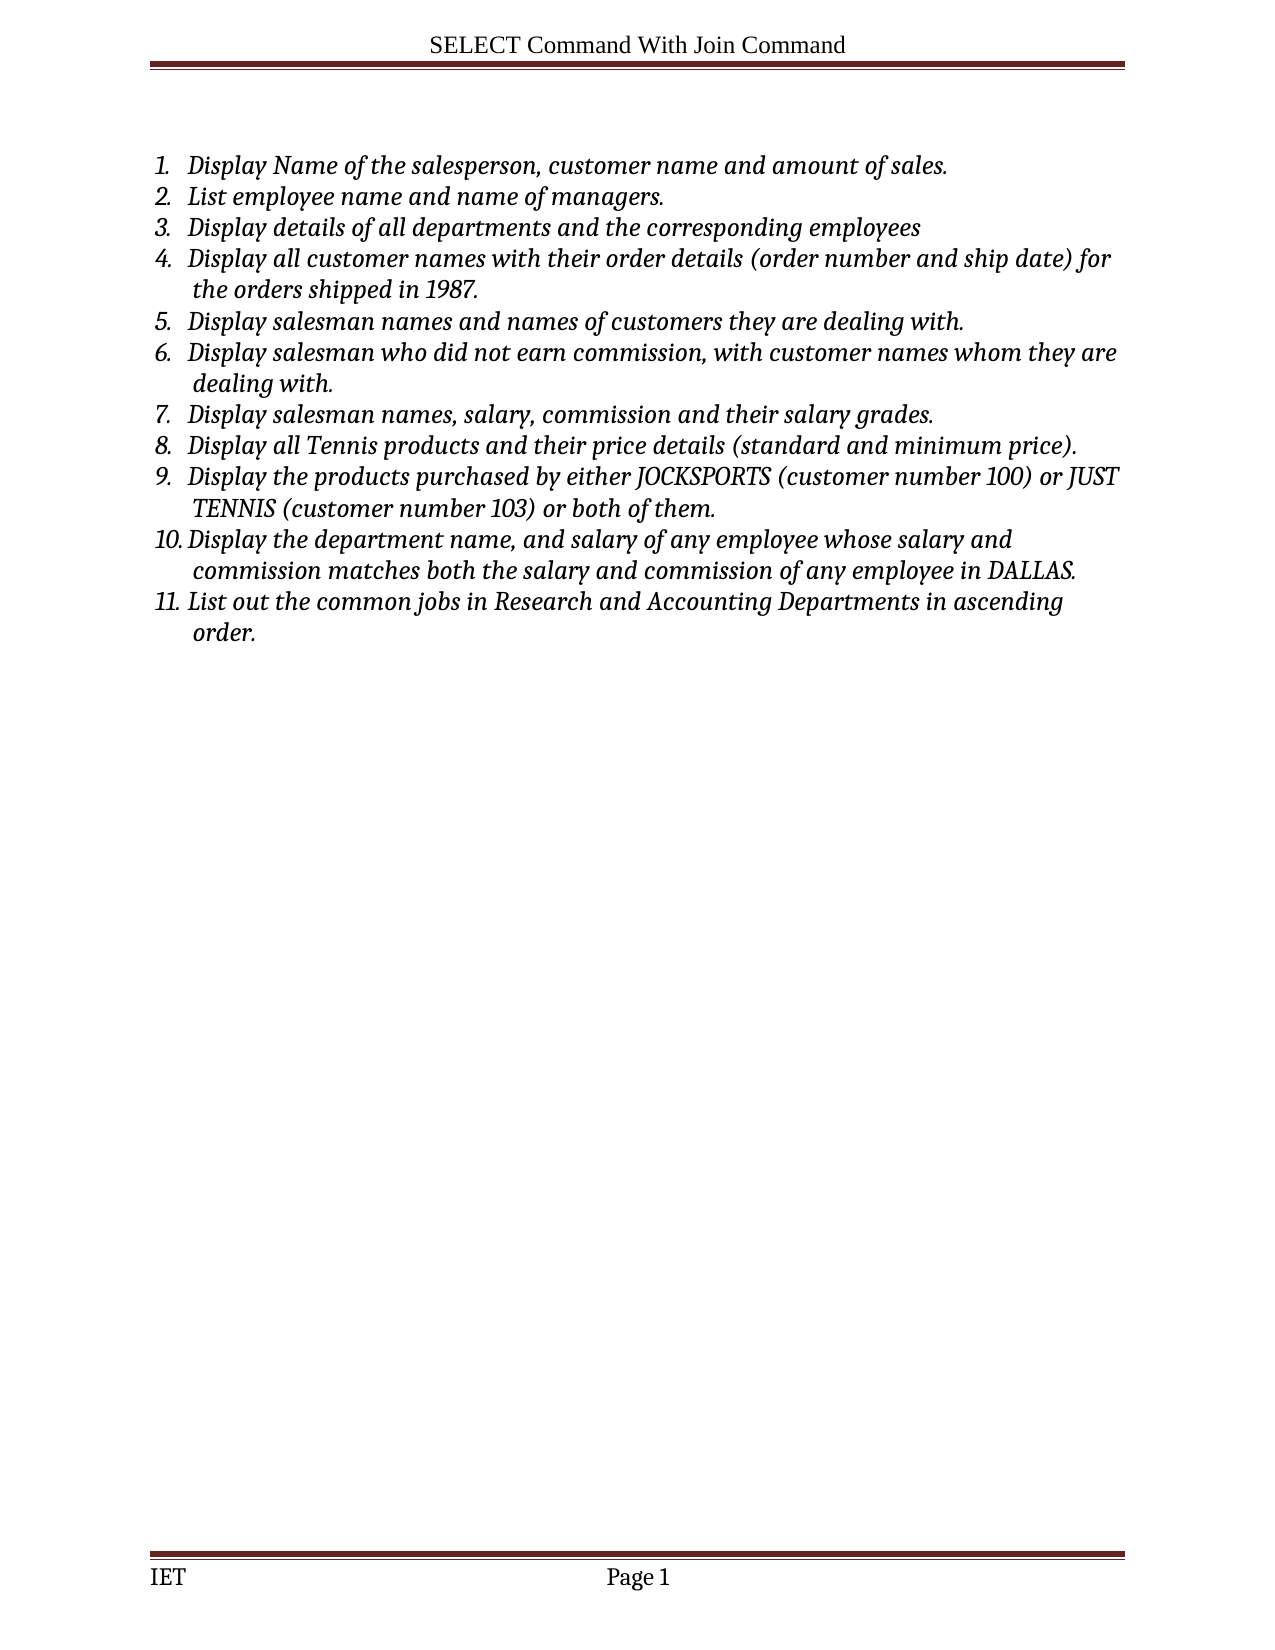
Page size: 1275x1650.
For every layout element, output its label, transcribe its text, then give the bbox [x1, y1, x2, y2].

list Display salesman names and names of customers they are dealing with. [155, 306, 1125, 337]
list List out the common jobs in Research and Accounting Departments in ascending order. [155, 586, 1125, 648]
list Display all customer names with their order details (order number and ship date) for the orders shipped in 1987. [155, 243, 1125, 306]
list List employee name and name of managers. [155, 181, 1125, 212]
list Display details of all departments and the corresponding employees [155, 212, 1125, 243]
list Display Name of the salesperson, customer name and amount of sales. [155, 150, 1125, 181]
list Display the products purchased by either JOCKSPORTS (customer number 100) or JUST TENNIS (customer number 103) or both of them. [155, 461, 1125, 524]
list Display salesman who did not earn commission, with customer names whom they are dealing with. [155, 337, 1125, 399]
list Display the department name, and salary of any employee whose salary and commission matches both the salary and commission of any employee in DALLAS. [155, 524, 1125, 586]
list Display all Tennis products and their price details (standard and minimum price). [155, 430, 1125, 461]
list Display salesman names, salary, commission and their salary grades. [155, 399, 1125, 430]
